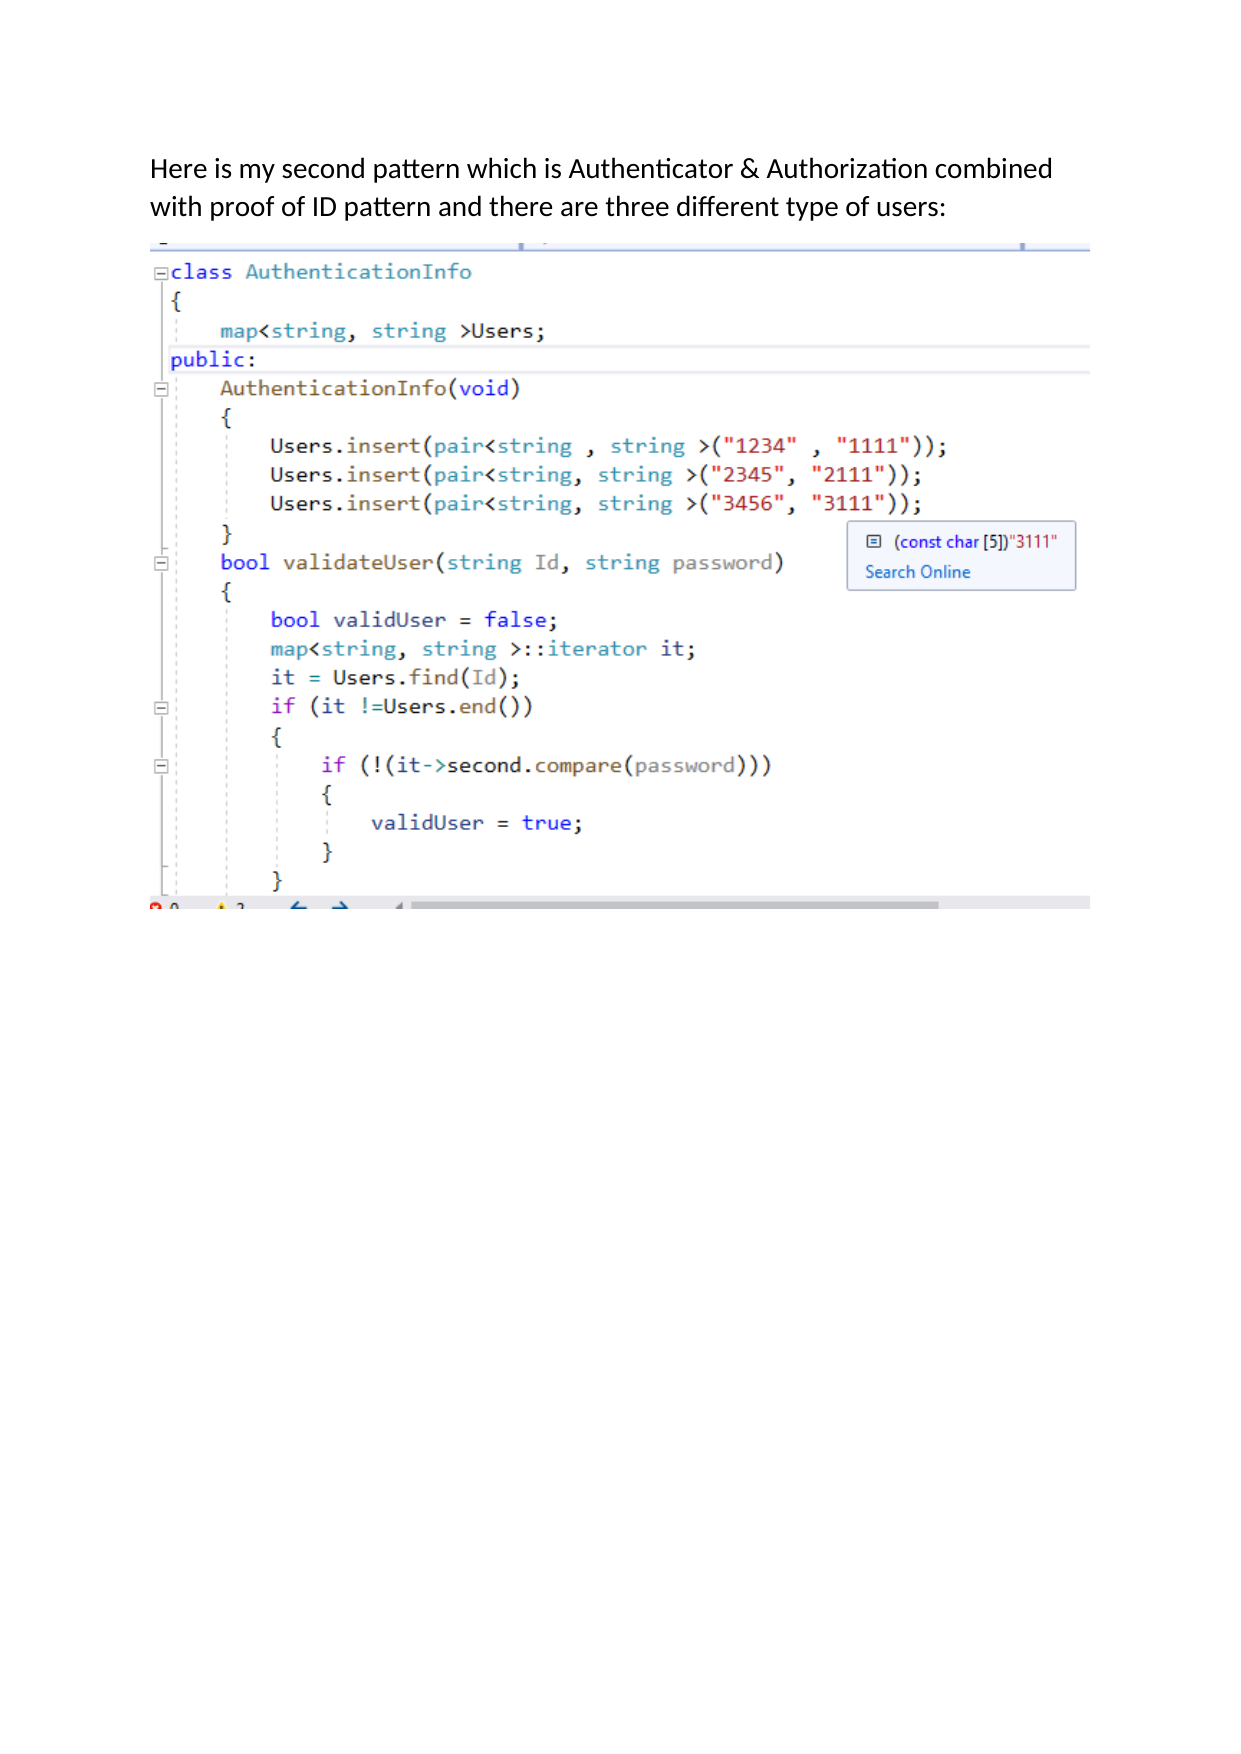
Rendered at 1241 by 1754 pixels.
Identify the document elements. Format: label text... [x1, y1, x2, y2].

picture [150, 243, 1091, 909]
text Here is my second pattern which is Authenticator & Authorization combined with proof of ID pattern and there are three different type of users: [150, 150, 1090, 224]
